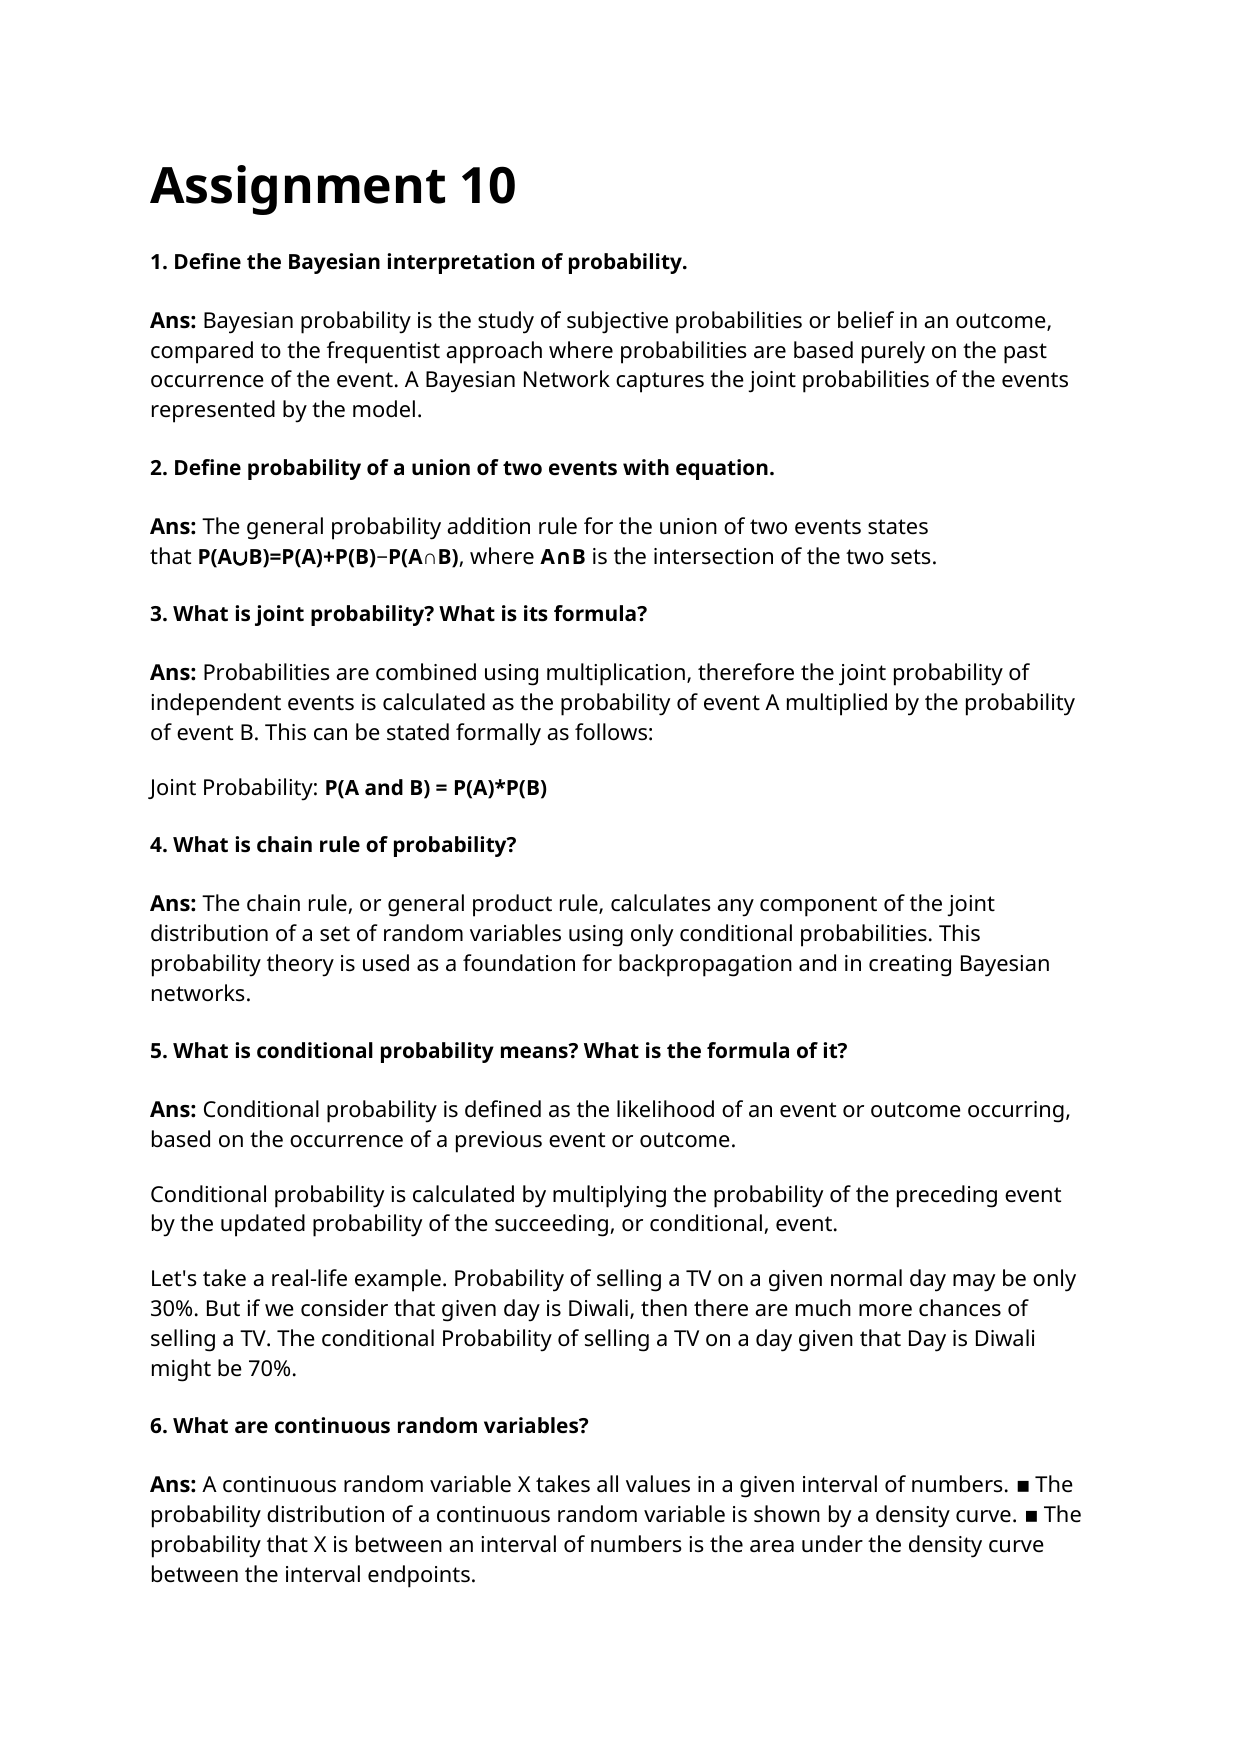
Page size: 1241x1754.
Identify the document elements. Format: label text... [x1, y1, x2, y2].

text Joint Probability: P(A and B) = P(A)*P(B) [150, 772, 1090, 801]
text Conditional probability is calculated by multiplying the probability of the preceding event by the updated probability of the succeeding, or conditional, event. [150, 1179, 1090, 1238]
text 2. Define probability of a union of two events with equation. [150, 453, 1090, 482]
text 5. What is conditional probability means? What is the formula of it? [150, 1036, 1090, 1065]
text Ans: Conditional probability is defined as the likelihood of an event or outcome occurring, based on the occurrence of a previous event or outcome. [150, 1094, 1090, 1154]
text 3. What is joint probability? What is its formula? [150, 599, 1090, 628]
text Assignment 10 [150, 150, 1090, 218]
text 4. What is chain rule of probability? [150, 831, 1090, 859]
text Ans: The general probability addition rule for the union of two events states that P(A∪B)=P(A)+P(B)−P(A∩B), where A∩B is the intersection of the two sets. [150, 511, 1090, 570]
text Ans: A continuous random variable X takes all values in a given interval of numbers. ▪ The probability distribution of a continuous random variable is shown by a density curve. ▪ The probability that X is between an interval of numbers is the area under the density curve between the interval endpoints. [150, 1469, 1090, 1588]
text Ans: Bayesian probability is the study of subjective probabilities or belief in an outcome, compared to the frequentist approach where probabilities are based purely on the past occurrence of the event. A Bayesian Network captures the joint probabilities of the events represented by the model. [150, 305, 1090, 424]
text Ans: The chain rule, or general product rule, calculates any component of the joint distribution of a set of random variables using only conditional probabilities. This probability theory is used as a foundation for backpropagation and in creating Bayesian networks. [150, 888, 1090, 1007]
text 1. Define the Bayesian interpretation of probability. [150, 247, 1090, 276]
text 6. What are continuous random variables? [150, 1412, 1090, 1440]
text Ans: Probabilities are combined using multiplication, therefore the joint probability of independent events is calculated as the probability of event A multiplied by the probability of event B. This can be stated formally as follows: [150, 657, 1090, 747]
text Let's take a real-life example. Probability of selling a TV on a given normal day may be only 30%. But if we consider that given day is Diwali, then there are much more chances of selling a TV. The conditional Probability of selling a TV on a day given that Day is Diwali might be 70%. [150, 1263, 1090, 1382]
